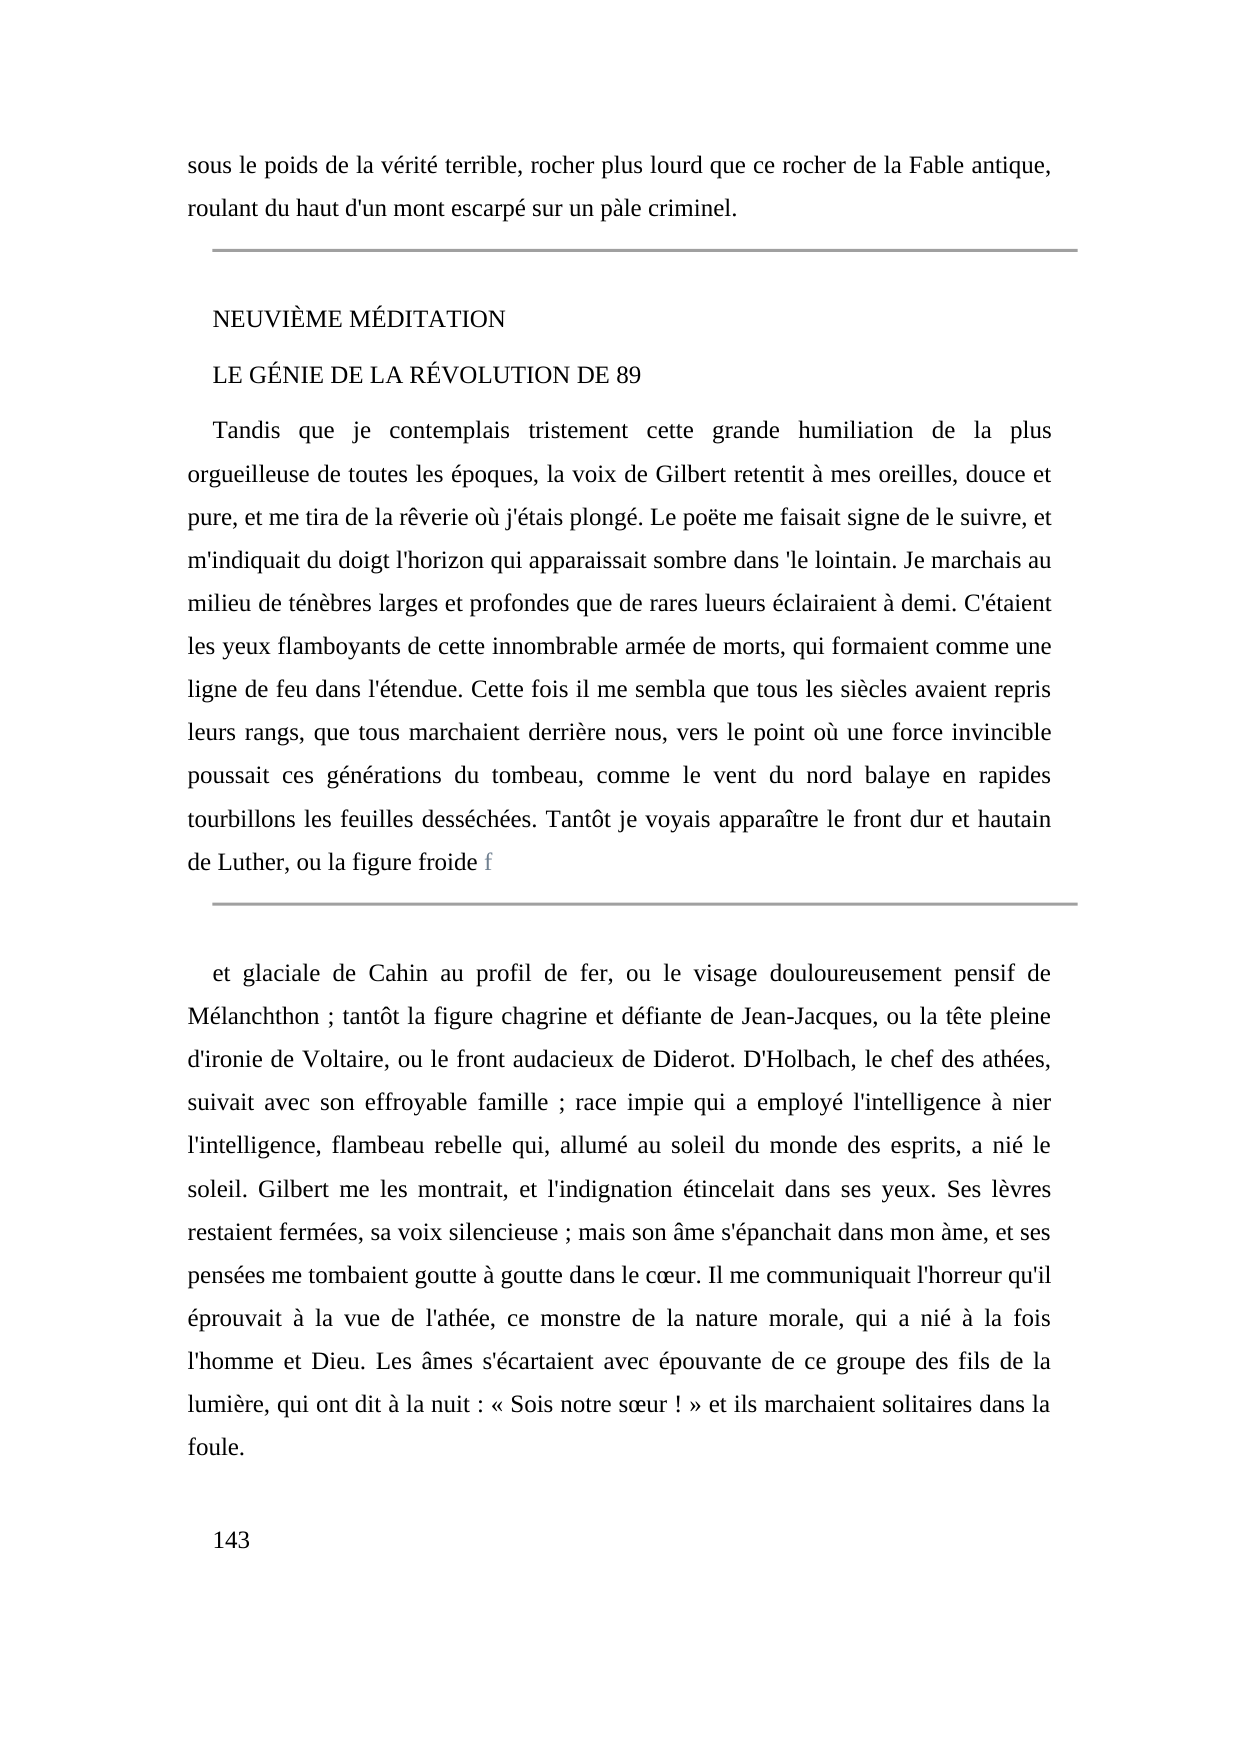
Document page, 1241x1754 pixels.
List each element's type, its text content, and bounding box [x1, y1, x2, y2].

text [187, 150, 1053, 222]
text et glaciale de Cahin au profil de fer, ou le visage douloureusement pensif de Mélanchthon ; tantôt la figure chagrine et défiante de Jean-Jacques, ou la tête pleine d'ironie de Voltaire, ou le front audacieux de Diderot. D'Holbach, le chef des athées, suivait avec son effroyable famille ; race impie qui a employé l'intelligence à nier l'intelligence, flambeau rebelle qui, allumé au soleil du monde des esprits, a nié le soleil. Gilbert me les montrait, et l'indignation étincelait dans ses yeux. Ses lèvres restaient fermées, sa voix silencieuse ; mais son âme s'épanchait dans mon àme, et ses pensées me tombaient goutte à goutte dans le cœur. Il me communiquait l'horreur qu'il éprouvait à la vue de l'athée, ce monstre de la nature morale, qui a nié à la fois l'homme et Dieu. Les âmes s'écartaient avec épouvante de ce groupe des fils de la lumière, qui ont dit à la nuit : « Sois notre sœur ! » et ils marchaient solitaires dans la foule. [187, 958, 1053, 1461]
text LE GÉNIE DE LA RÉVOLUTION DE 89 [187, 360, 1053, 389]
text Tandis que je contemplais tristement cette grande humiliation de la plus orgueilleuse de toutes les époques, la voix de Gilbert retentit à mes oreilles, douce et pure, et me tira de la rêverie où j'étais plongé. Le poëte me faisait signe de le suivre, et m'indiquait du doigt l'horizon qui apparaissait sombre dans 'le lointain. Je marchais au milieu de ténèbres larges et profondes que de rares lueurs éclairaient à demi. C'étaient les yeux flamboyants de cette innombrable armée de morts, qui formaient comme une ligne de feu dans l'étendue. Cette fois il me sembla que tous les siècles avaient repris leurs rangs, que tous marchaient derrière nous, vers le point où une force invincible poussait ces générations du tombeau, comme le vent du nord balaye en rapides tourbillons les feuilles desséchées. Tantôt je voyais apparaître le front dur et hautain de Luther, ou la figure froide f [187, 416, 1053, 876]
text NEUVIÈME MÉDITATION [187, 304, 1053, 333]
